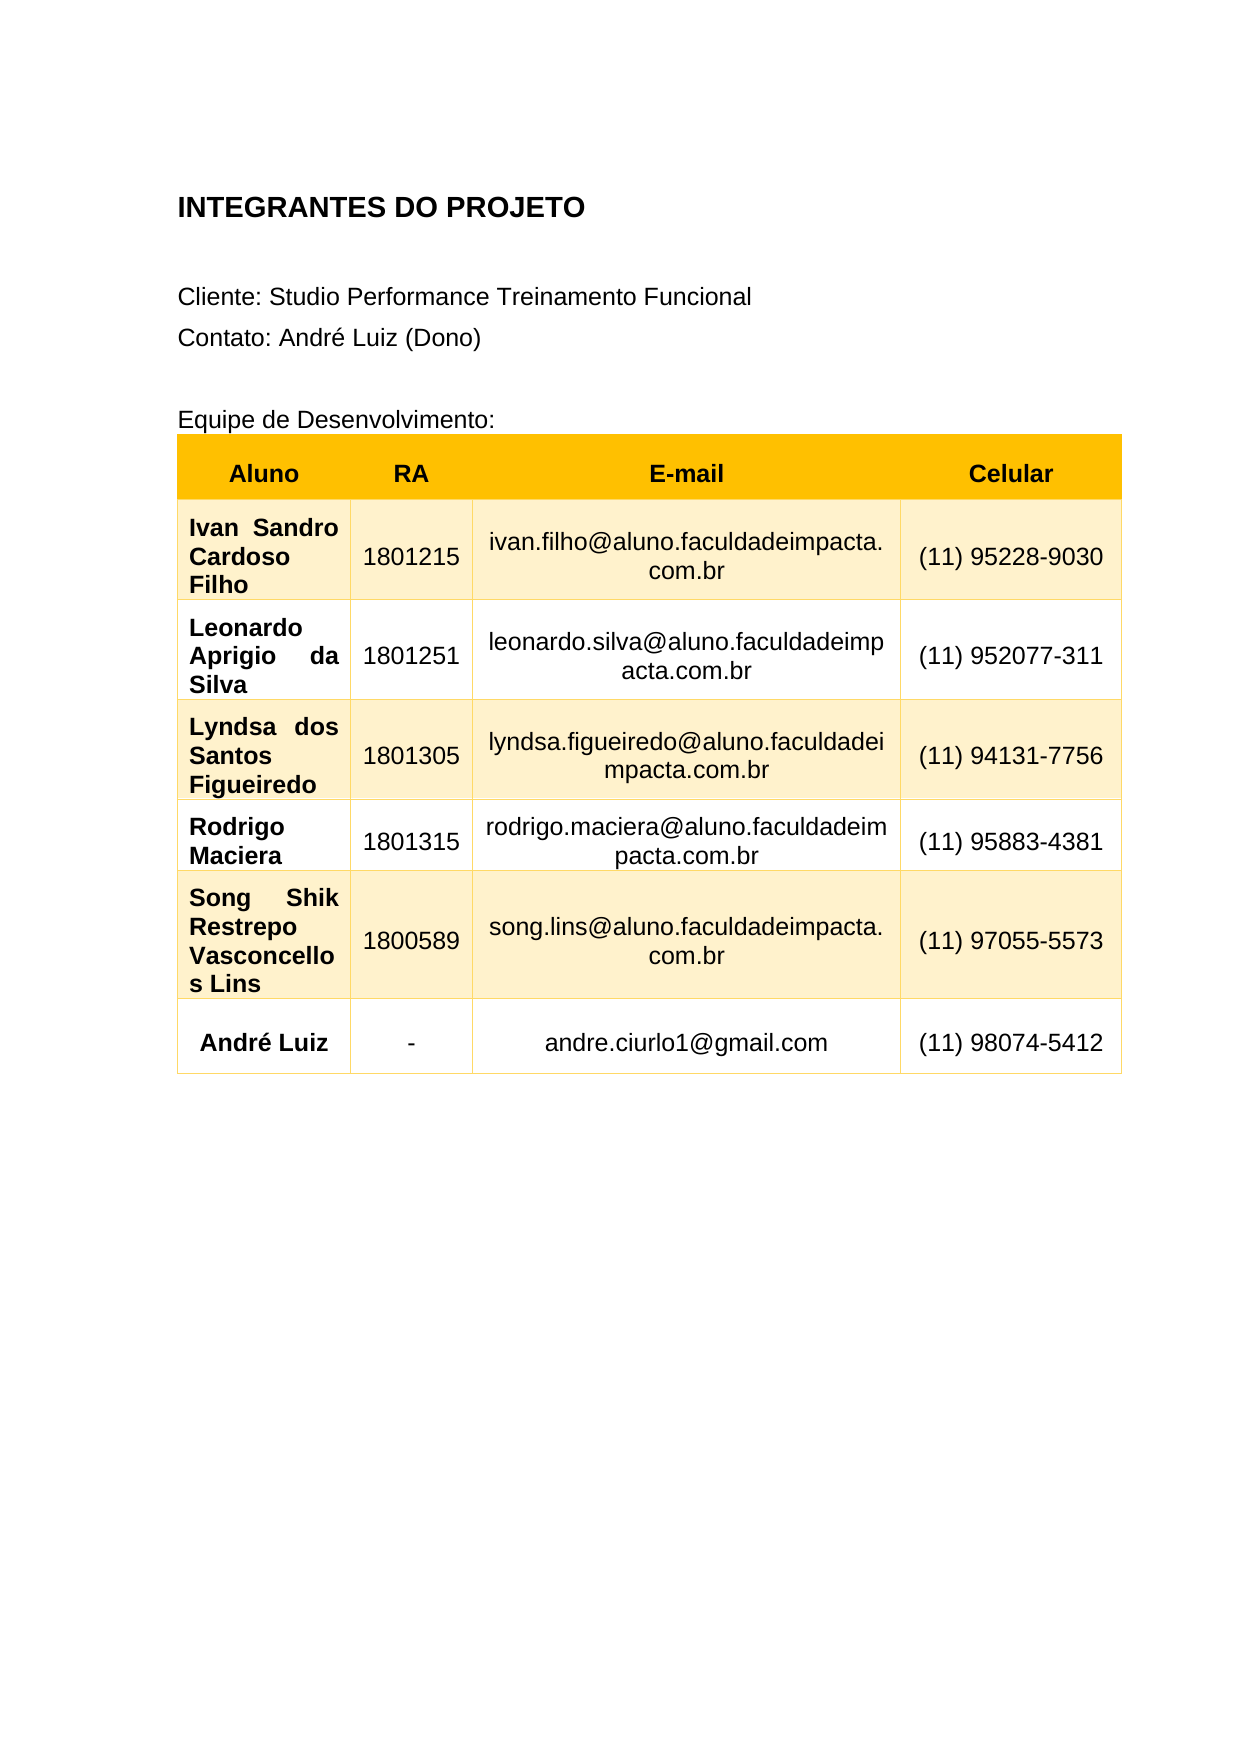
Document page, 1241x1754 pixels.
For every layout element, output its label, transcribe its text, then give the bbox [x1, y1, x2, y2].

table_cell leonardo.silva@aluno.faculdadeimpacta.com.br [473, 600, 900, 699]
table_cell (11) 95228-9030 [901, 500, 1121, 599]
table_cell 1801251 [351, 600, 472, 699]
text Equipe de Desenvolvimento: [177, 406, 1122, 434]
table_cell Leonardo Aprigio da Silva [178, 600, 350, 699]
table_cell André Luiz [178, 999, 350, 1073]
table_cell 1801315 [351, 800, 472, 869]
text Contato: André Luiz (Dono) [177, 323, 1122, 352]
table_cell 1801215 [351, 500, 472, 599]
table_cell - [351, 999, 472, 1073]
text Cliente: Studio Performance Treinamento Funcional [177, 282, 1122, 311]
table_cell (11) 95883-4381 [901, 800, 1121, 869]
text INTEGRANTES DO PROJETO [177, 190, 1122, 223]
table_cell lyndsa.figueiredo@aluno.faculdadeimpacta.com.br [473, 700, 900, 798]
table_cell song.lins@aluno.faculdadeimpacta.com.br [473, 871, 900, 998]
table_header Aluno [178, 435, 350, 499]
table_cell (11) 952077-311 [901, 600, 1121, 699]
table_cell Ivan Sandro Cardoso Filho [178, 500, 350, 599]
table_cell rodrigo.maciera@aluno.faculdadeimpacta.com.br [473, 800, 900, 869]
table_cell 1800589 [351, 871, 472, 998]
table_cell ivan.filho@aluno.faculdadeimpacta.com.br [473, 500, 900, 599]
table_cell (11) 98074-5412 [901, 999, 1121, 1073]
table_cell Song Shik Restrepo Vasconcellos Lins [178, 871, 350, 998]
table_header RA [351, 435, 472, 499]
table_cell andre.ciurlo1@gmail.com [473, 999, 900, 1073]
table_header E-mail [473, 435, 900, 499]
table_cell (11) 97055-5573 [901, 871, 1121, 998]
table_cell Lyndsa dos Santos Figueiredo [178, 700, 350, 798]
table_cell Rodrigo Maciera [178, 800, 350, 869]
table_cell (11) 94131-7756 [901, 700, 1121, 798]
table_header Celular [901, 435, 1121, 499]
table_cell 1801305 [351, 700, 472, 798]
